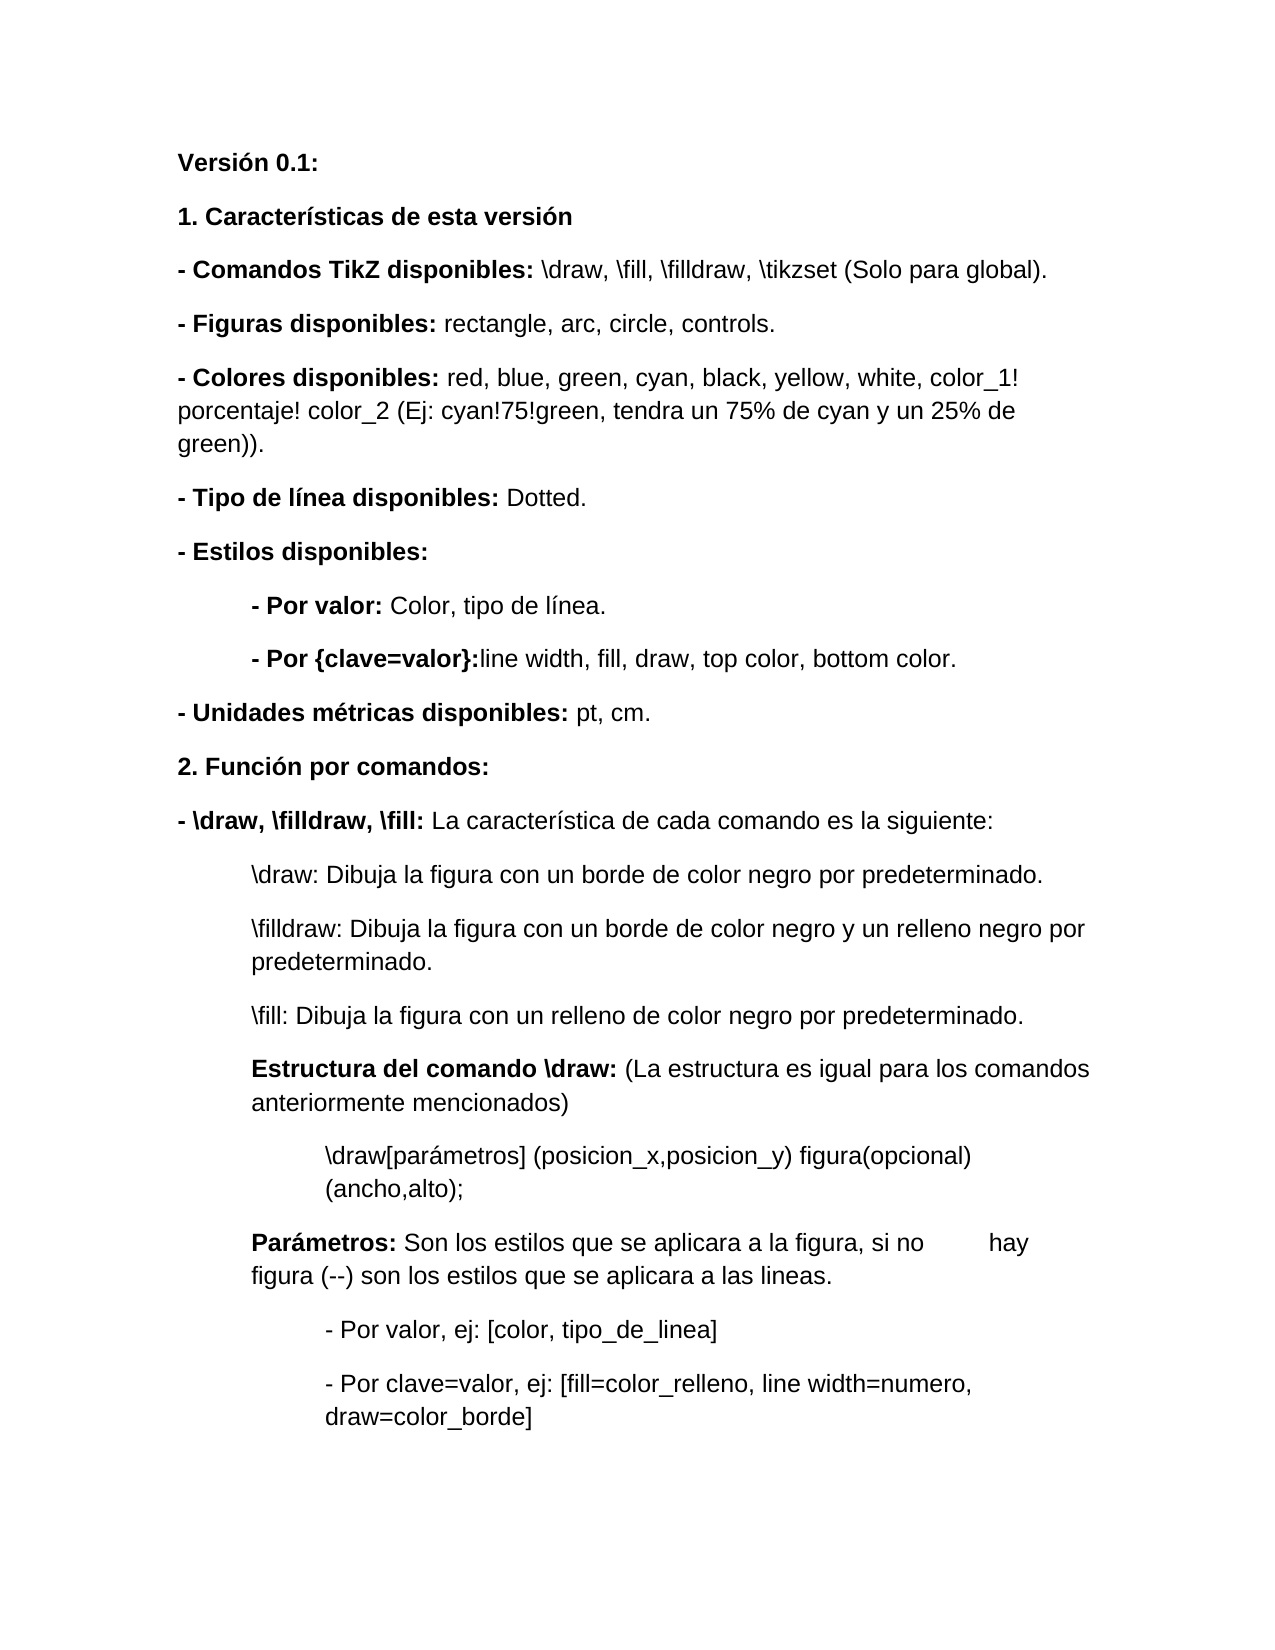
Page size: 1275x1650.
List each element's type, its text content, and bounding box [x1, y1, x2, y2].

text - Estilos disponibles: [177, 537, 1098, 566]
text - \draw, \filldraw, \fill: La característica de cada comando es la siguiente: [177, 806, 1098, 835]
text \fill: Dibuja la figura con un relleno de color negro por predeterminado. [177, 1001, 1098, 1029]
text Versión 0.1: [177, 148, 1098, 176]
text - Por valor: Color, tipo de línea. [177, 591, 1098, 619]
text \draw: Dibuja la figura con un borde de color negro por predeterminado. [177, 860, 1098, 889]
text Estructura del comando \draw: (La estructura es igual para los comandos anteriormente mencionados) [251, 1054, 1098, 1116]
text \filldraw: Dibuja la figura con un borde de color negro y un relleno negro por predeterminado. [177, 914, 1098, 976]
text - Comandos TikZ disponibles: \draw, \fill, \filldraw, \tikzset (Solo para global). [177, 255, 1098, 284]
text - Tipo de línea disponibles: Dotted. [177, 483, 1098, 512]
text 2. Función por comandos: [177, 752, 1098, 781]
text - Figuras disponibles: rectangle, arc, circle, controls. [177, 309, 1098, 338]
text \draw[parámetros] (posicion_x,posicion_y) figura(opcional) (ancho,alto); [325, 1141, 1098, 1203]
text - Por {clave=valor}:line width, fill, draw, top color, bottom color. [177, 644, 1098, 673]
text - Colores disponibles: red, blue, green, cyan, black, yellow, white, color_1! porcentaje! color_2 (Ej: cyan!75!green, tendra un 75% de cyan y un 25% de green)). [177, 363, 1098, 458]
text - Unidades métricas disponibles: pt, cm. [177, 698, 1098, 727]
text 1. Características de esta versión [177, 201, 1098, 230]
text - Por valor, ej: [color, tipo_de_linea] [177, 1315, 1098, 1344]
text Parámetros: Son los estilos que se aplicara a la figura, si no hay figura (--) son los estilos que se aplicara a las lineas. [177, 1228, 1098, 1290]
text - Por clave=valor, ej: [fill=color_relleno, line width=numero, draw=color_borde] [325, 1369, 1098, 1431]
